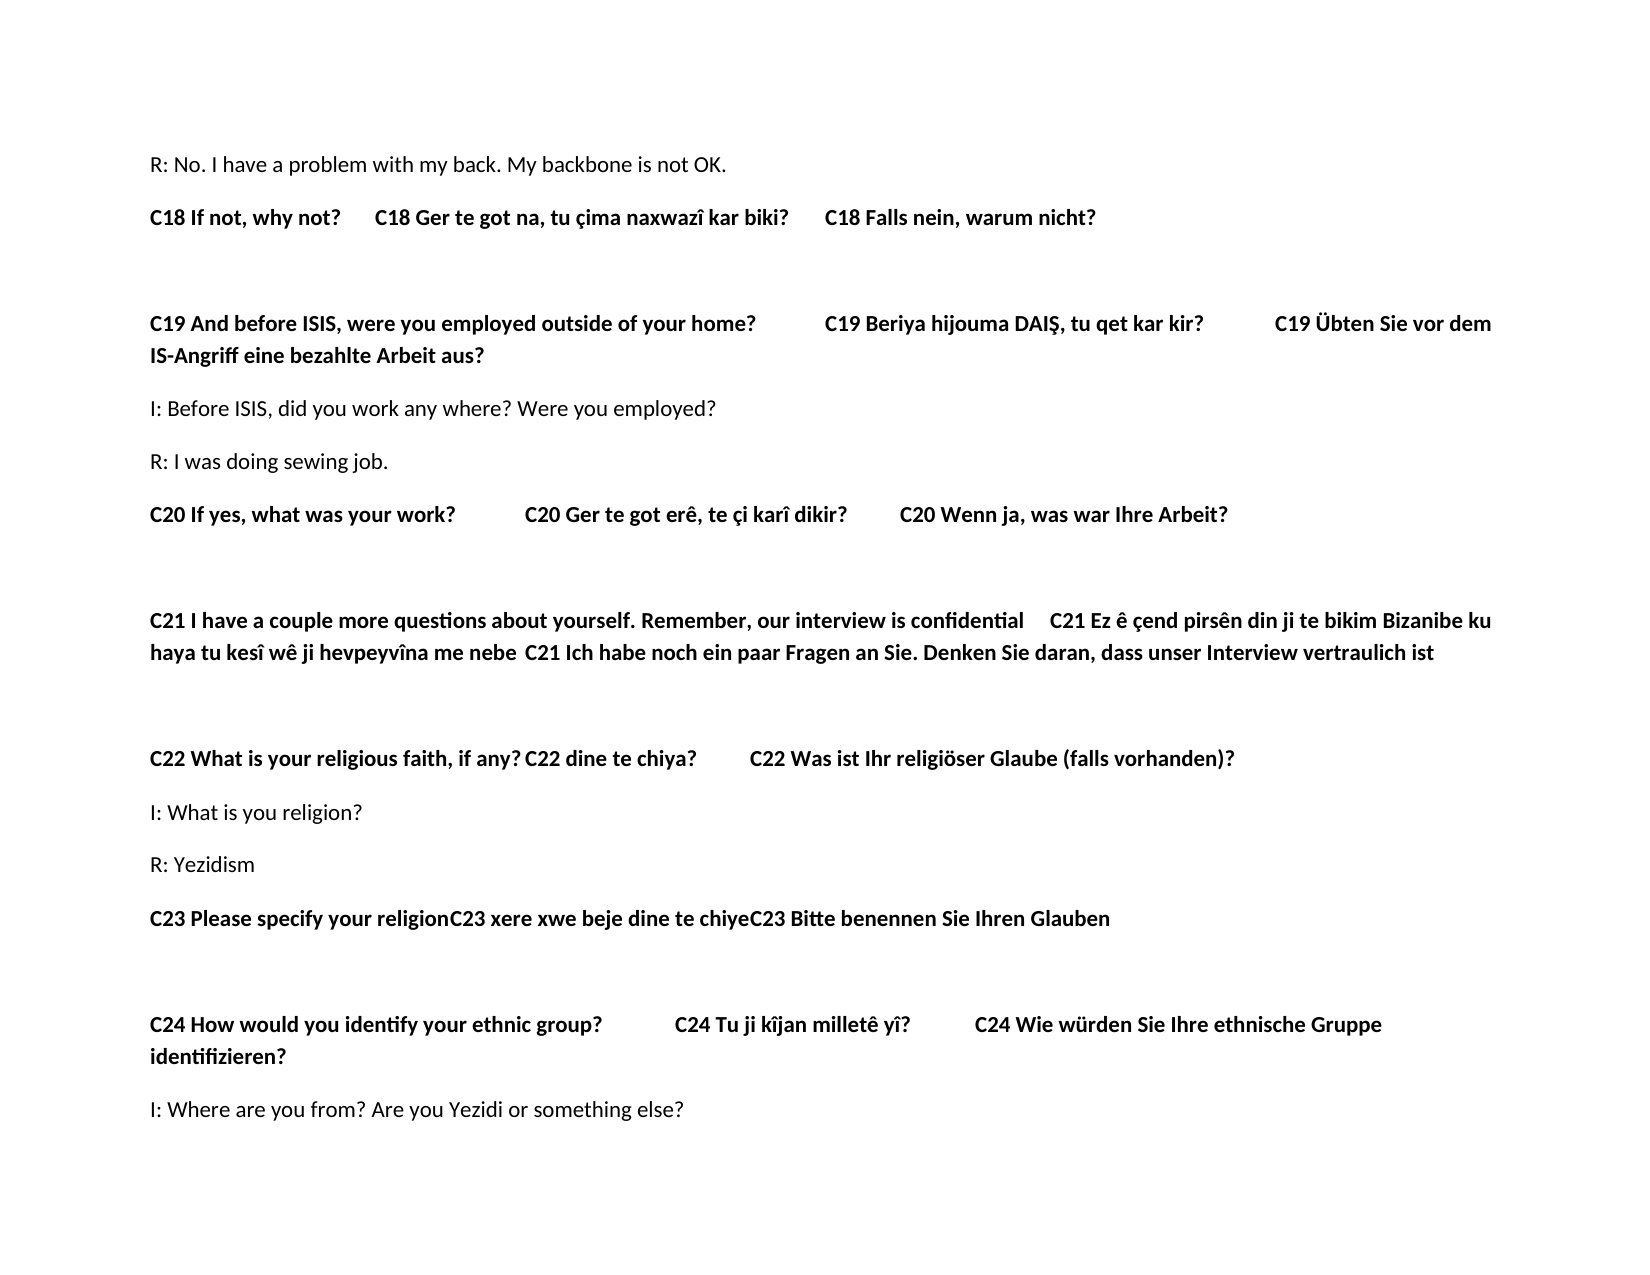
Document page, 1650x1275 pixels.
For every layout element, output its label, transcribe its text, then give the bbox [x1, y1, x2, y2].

text R: Yezidism [150, 851, 1500, 879]
text C20 If yes, what was your work? C20 Ger te got erê, te çi karî dikir? C20 Wenn ja, was war Ihre Arbeit? [150, 500, 1500, 528]
text I: What is you religion? [150, 798, 1500, 826]
text C24 How would you identify your ethnic group? C24 Tu ji kîjan milletê yî? C24 Wie würden Sie Ihre ethnische Gruppe identifizieren? [150, 1010, 1500, 1070]
text I: Where are you from? Are you Yezidi or something else? [150, 1095, 1500, 1123]
text R: No. I have a problem with my back. My backbone is not OK. [150, 150, 1500, 178]
text C22 What is your religious faith, if any? C22 dine te chiya? C22 Was ist Ihr religiöser Glaube (falls vorhanden)? [150, 744, 1500, 773]
text R: I was doing sewing job. [150, 447, 1500, 475]
text C18 If not, why not? C18 Ger te got na, tu çima naxwazî kar biki? C18 Falls nein, warum nicht? [150, 203, 1500, 231]
text C23 Please specify your religion C23 xere xwe beje dine te chiye C23 Bitte benennen Sie Ihren Glauben [150, 904, 1500, 932]
text I: Before ISIS, did you work any where? Were you employed? [150, 394, 1500, 422]
text C21 I have a couple more questions about yourself. Remember, our interview is confidential C21 Ez ê çend pirsên din ji te bikim Bizanibe ku haya tu kesî wê ji hevpeyvîna me nebe C21 Ich habe noch ein paar Fragen an Sie. Denken Sie daran, dass unser Interview vertraulich ist [150, 606, 1500, 667]
text C19 And before ISIS, were you employed outside of your home? C19 Beriya hijouma DAIŞ, tu qet kar kir? C19 Übten Sie vor dem IS-Angriff eine bezahlte Arbeit aus? [150, 309, 1500, 369]
